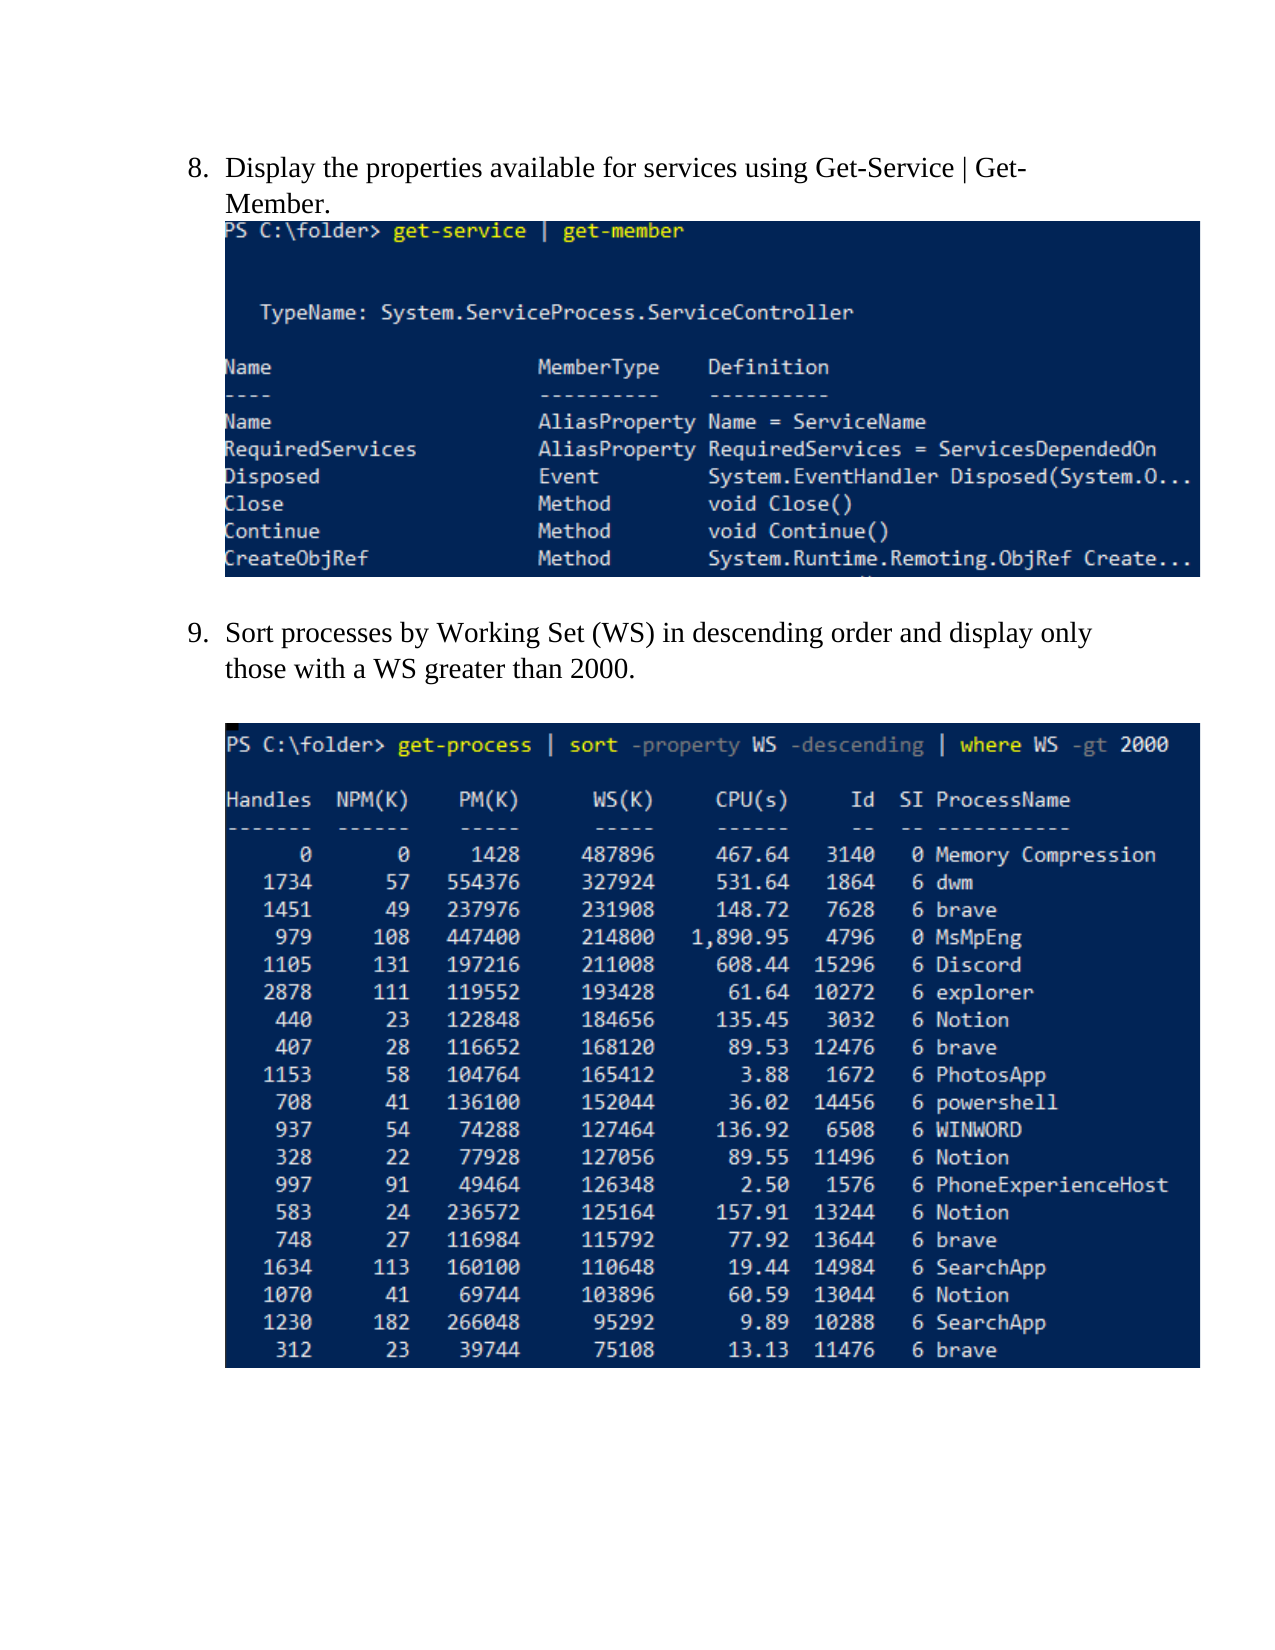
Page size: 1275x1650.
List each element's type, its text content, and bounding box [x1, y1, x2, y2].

picture [225, 723, 1200, 1368]
picture [225, 221, 1200, 577]
list Sort processes by Working Set (WS) in descending order and display only those with a WS greater than 2000. [187, 615, 1125, 684]
